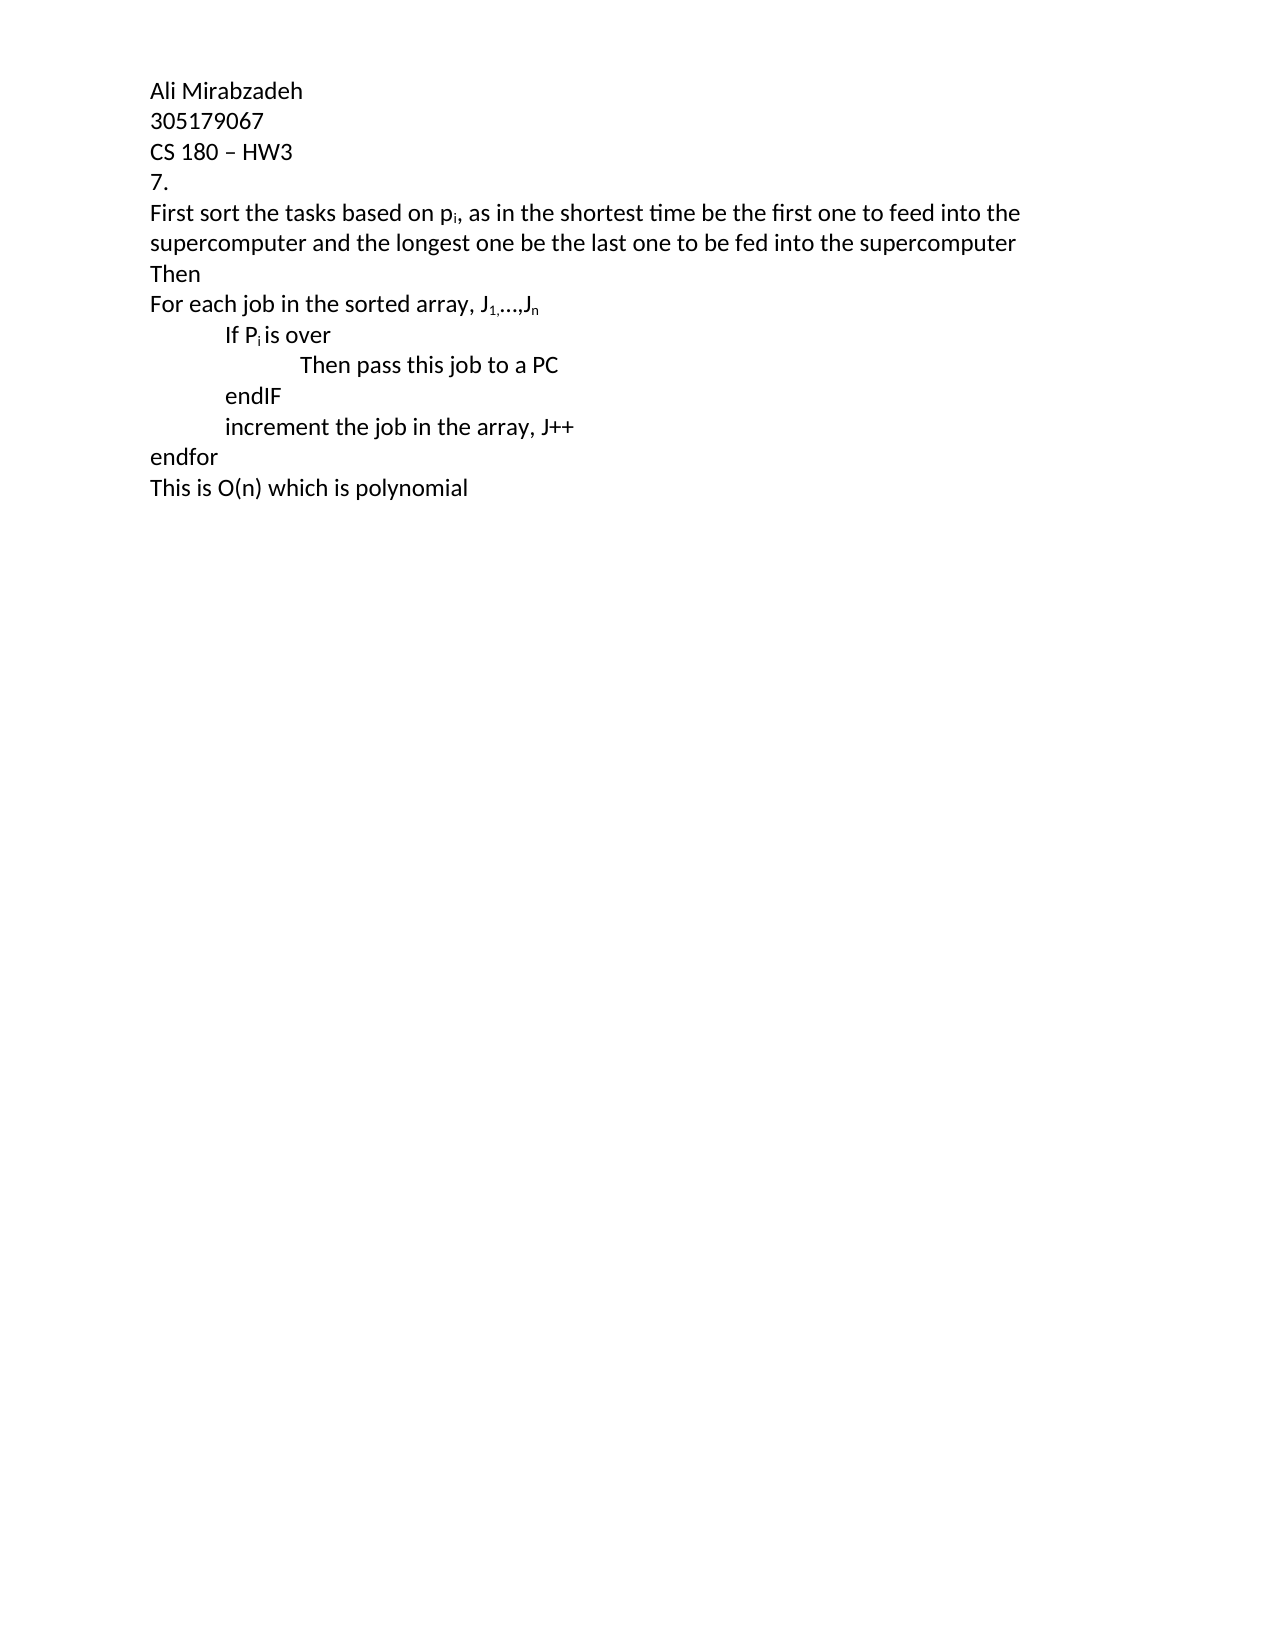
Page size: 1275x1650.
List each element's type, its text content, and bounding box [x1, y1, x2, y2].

text First sort the tasks based on pi, as in the shortest time be the first one to feed into the supercomputer and the longest one be the last one to be fed into the supercomputer [150, 197, 1125, 258]
text endfor [150, 441, 1125, 472]
text This is O(n) which is polynomial [150, 472, 1125, 502]
text 7. [150, 167, 1125, 197]
text increment the job in the array, J++ [150, 411, 1125, 441]
text Then pass this job to a PC [150, 350, 1125, 380]
text endIF [150, 380, 1125, 411]
text For each job in the sorted array, J1,…,Jn [150, 289, 1125, 319]
text Then [150, 258, 1125, 289]
text If Pi is over [150, 319, 1125, 350]
